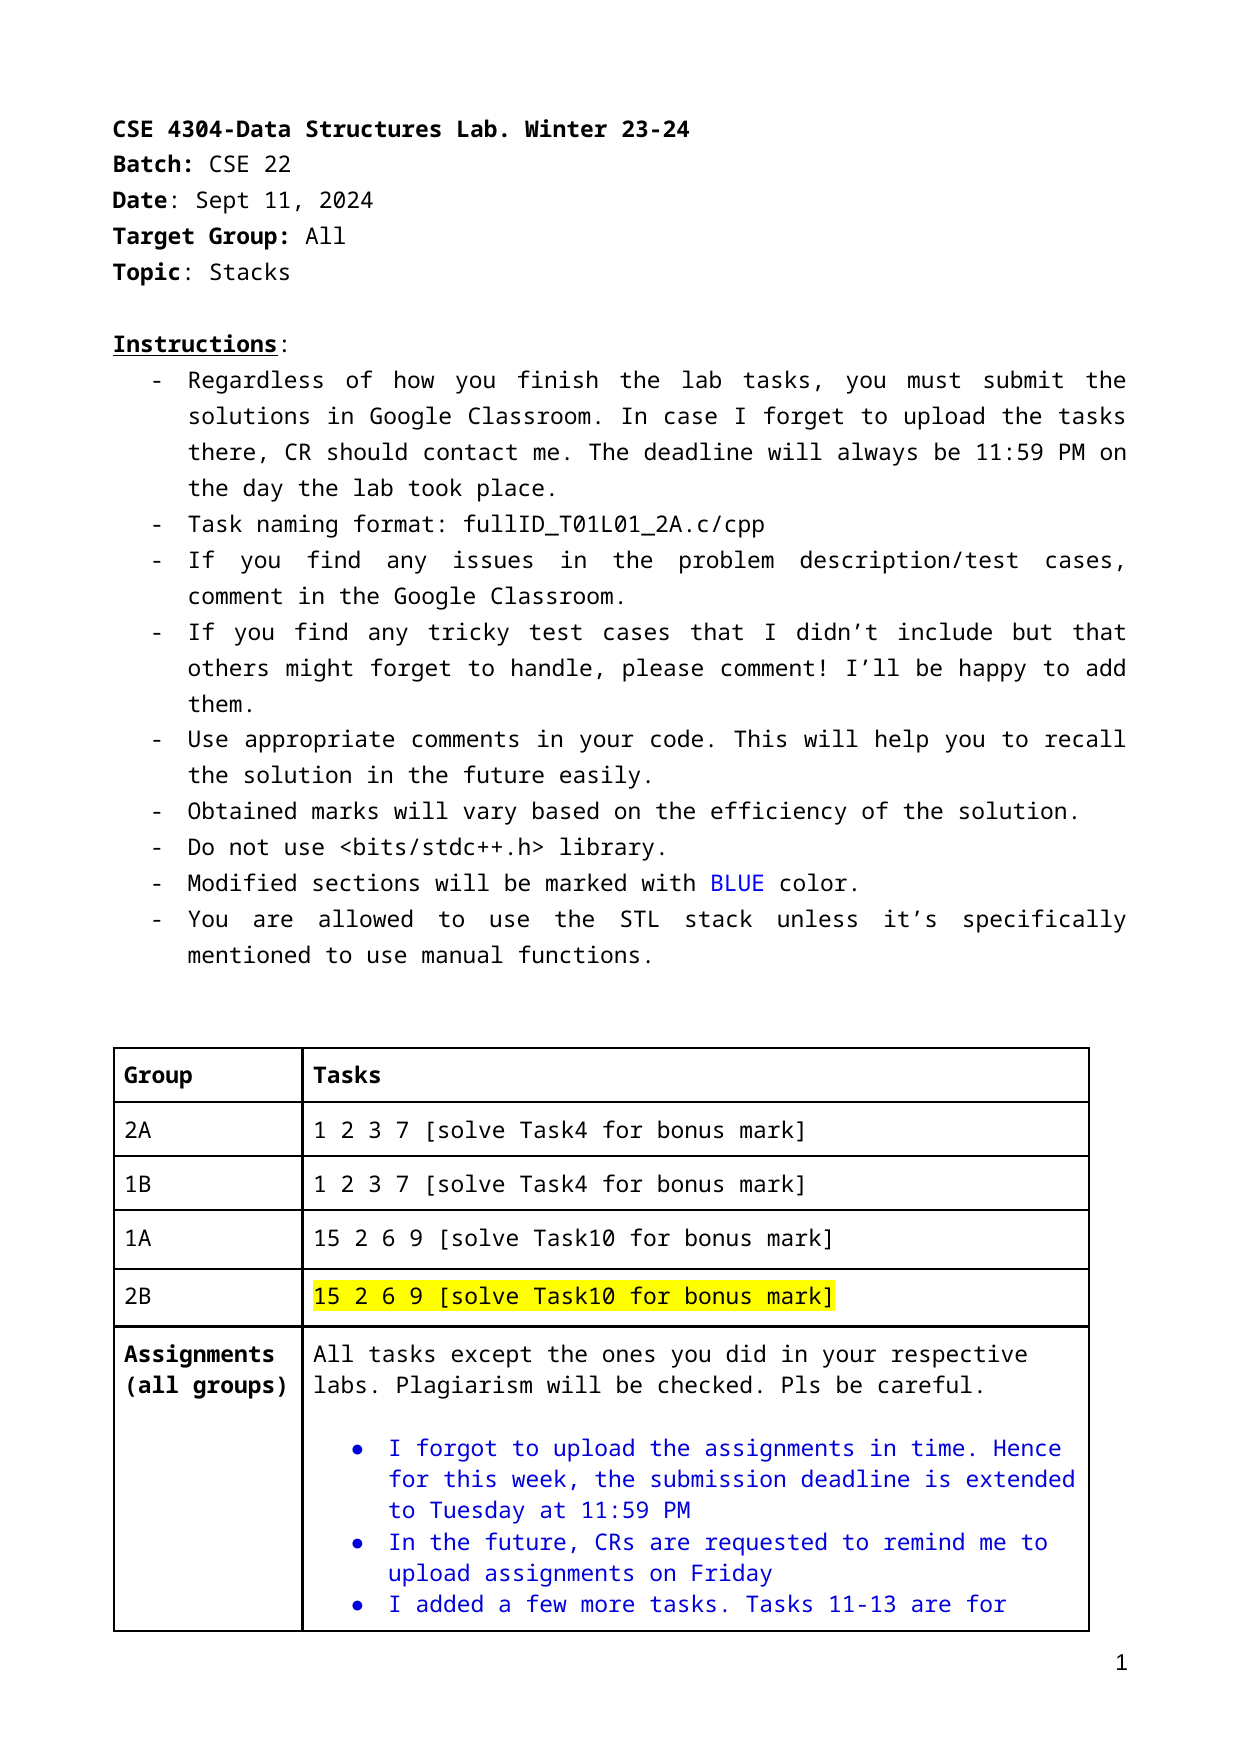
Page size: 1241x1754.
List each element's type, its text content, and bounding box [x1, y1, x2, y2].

table_cell 1 2 3 7 [solve Task4 for bonus mark] [304, 1103, 1088, 1155]
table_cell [304, 1328, 1088, 1629]
text Topic: Stacks [112, 256, 1128, 287]
list Modified sections will be marked with BLUE color. [150, 867, 1128, 898]
list Do not use <bits/stdc++.h> library. [150, 831, 1128, 862]
table_cell 15 2 6 9 [solve Task10 for bonus mark] [304, 1270, 1088, 1325]
table_cell 15 2 6 9 [solve Task10 for bonus mark] [304, 1211, 1088, 1267]
text Batch: CSE 22 [112, 148, 1128, 180]
list If you find any tricky test cases that I didn’t include but that others might forget to handle, please comment! I’ll be happy to add them. [150, 616, 1128, 719]
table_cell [115, 1328, 301, 1629]
list Obtained marks will vary based on the efficiency of the solution. [150, 795, 1128, 827]
text Date: Sept 11, 2024 [112, 184, 1128, 216]
table_cell 1 2 3 7 [solve Task4 for bonus mark] [304, 1157, 1088, 1209]
list You are allowed to use the STL stack unless it’s specifically mentioned to use manual functions. [150, 903, 1128, 970]
list Use appropriate comments in your code. This will help you to recall the solution in the future easily. [150, 723, 1128, 791]
table_header Tasks [304, 1049, 1088, 1101]
table_cell 1B [115, 1157, 301, 1209]
table_header Group [115, 1049, 301, 1101]
table_cell 1A [115, 1211, 301, 1267]
table_cell 2A [115, 1103, 301, 1155]
text Target Group: All [112, 220, 1128, 252]
table_cell 2B [115, 1270, 301, 1325]
text CSE 4304-Data Structures Lab. Winter 23-24 [112, 112, 1128, 144]
list Regardless of how you finish the lab tasks, you must submit the solutions in Google Classroom. In case I forget to upload the tasks there, CR should contact me. The deadline will always be 11:59 PM on the day the lab took place. [150, 364, 1128, 503]
list If you find any issues in the problem description/test cases, comment in the Google Classroom. [150, 544, 1128, 611]
text Instructions: [112, 328, 1128, 359]
list Task naming format: fullID_T01L01_2A.c/cpp [150, 508, 1128, 539]
